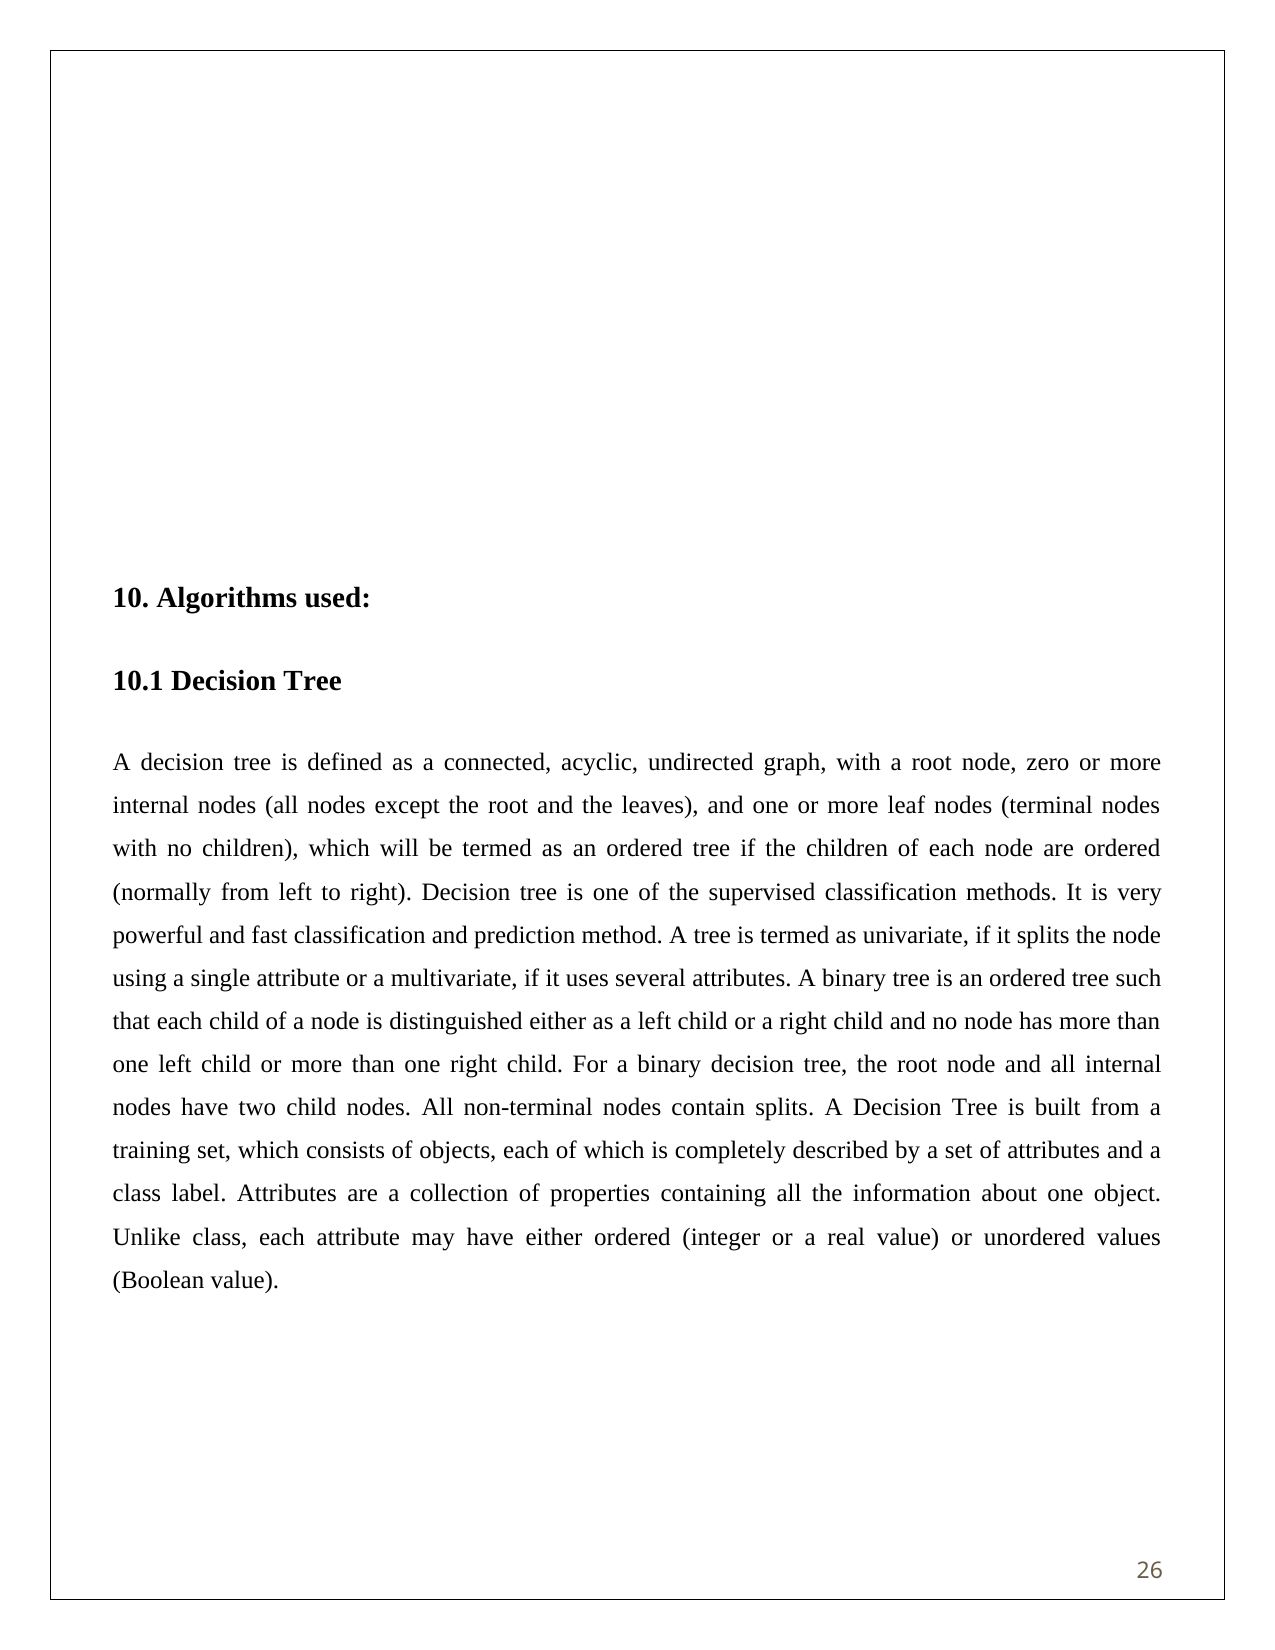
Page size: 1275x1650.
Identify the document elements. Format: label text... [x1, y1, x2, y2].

text 10.1 Decision Tree [112, 663, 1162, 697]
text 10. Algorithms used: [112, 580, 1162, 613]
text A decision tree is defined as a connected, acyclic, undirected graph, with a root node, zero or more internal nodes (all nodes except the root and the leaves), and one or more leaf nodes (terminal nodes with no children), which will be termed as an ordered tree if the children of each node are ordered (normally from left to right). Decision tree is one of the supervised classification methods. It is very powerful and fast classification and prediction method. A tree is termed as univariate, if it splits the node using a single attribute or a multivariate, if it uses several attributes. A binary tree is an ordered tree such that each child of a node is distinguished either as a left child or a right child and no node has more than one left child or more than one right child. For a binary decision tree, the root node and all internal nodes have two child nodes. All non-terminal nodes contain splits. A Decision Tree is built from a training set, which consists of objects, each of which is completely described by a set of attributes and a class label. Attributes are a collection of properties containing all the information about one object. Unlike class, each attribute may have either ordered (integer or a real value) or unordered values (Boolean value). [112, 747, 1162, 1293]
